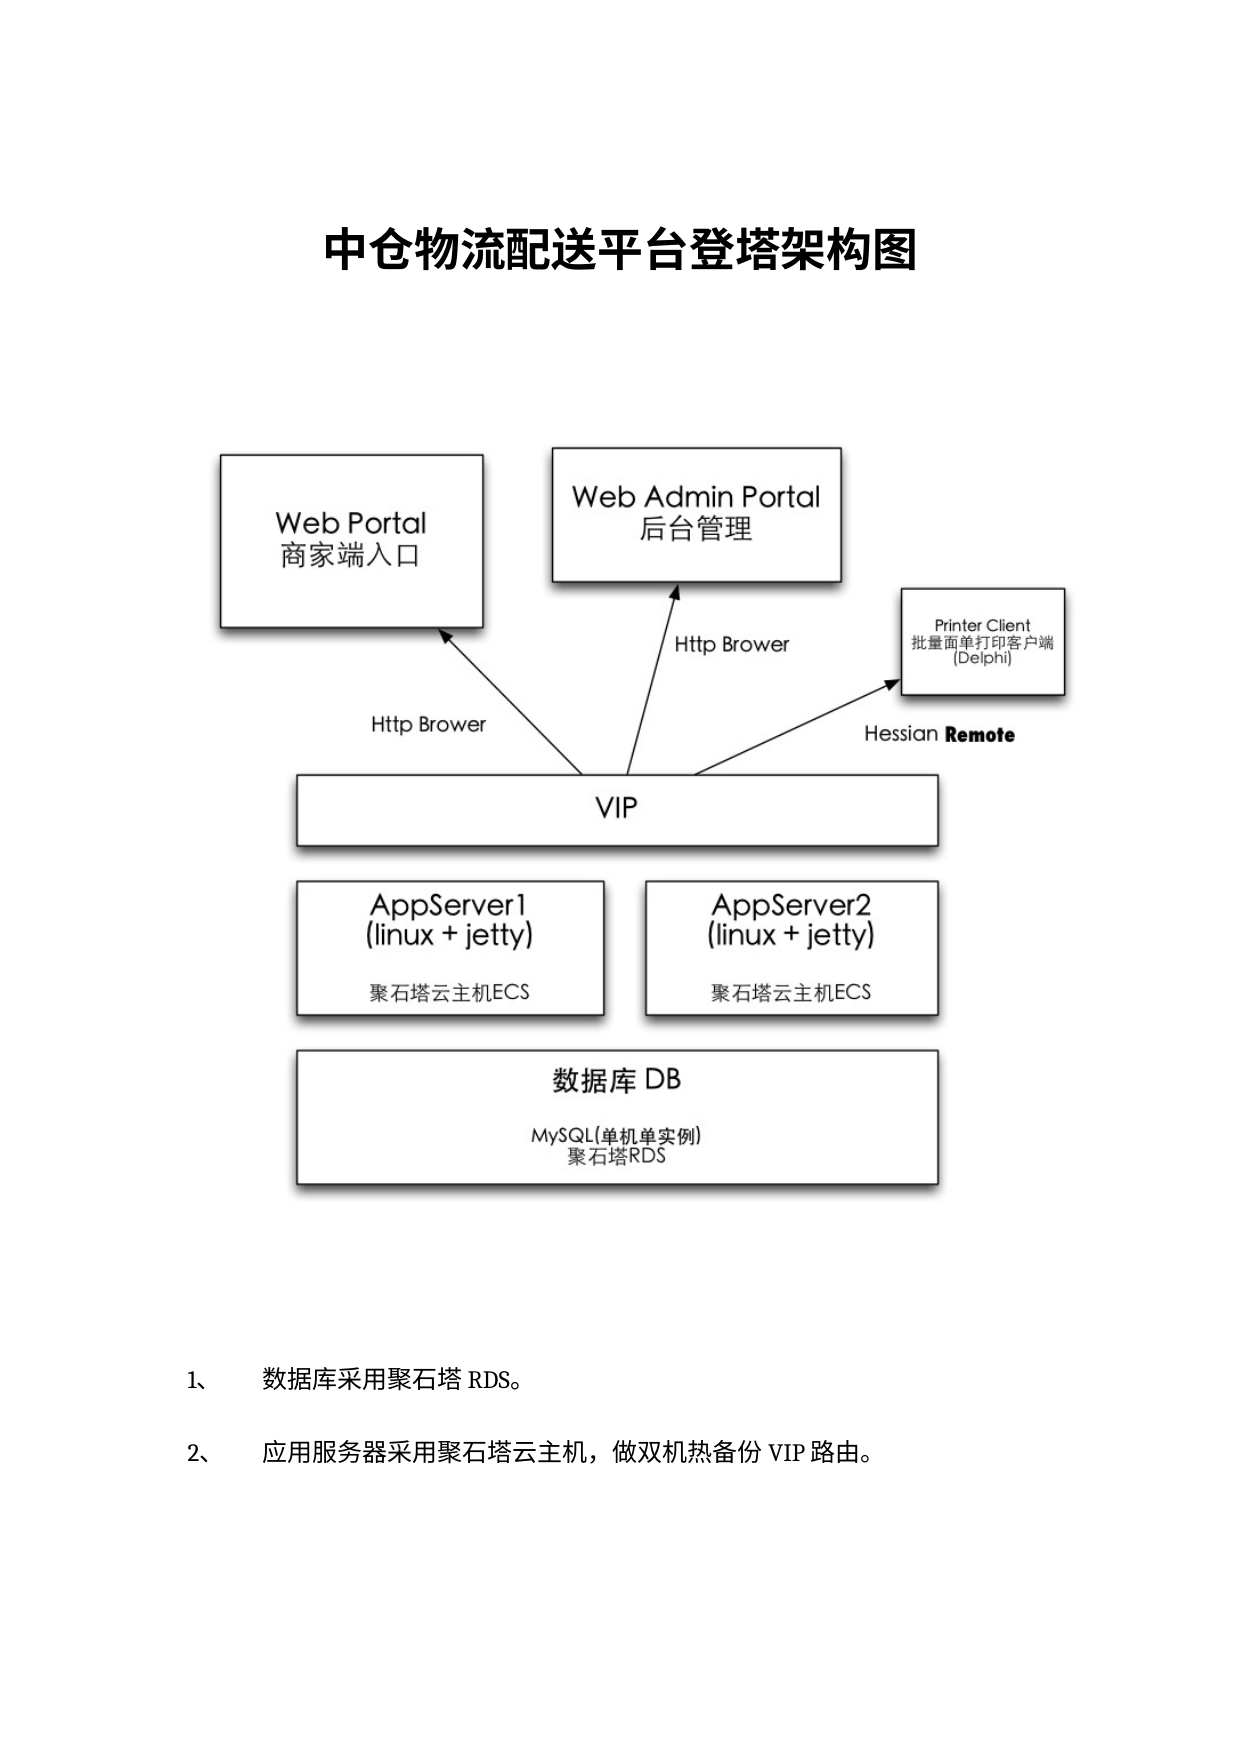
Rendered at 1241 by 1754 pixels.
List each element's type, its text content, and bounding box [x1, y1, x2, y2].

subtitle 数据库采用聚石塔RDS。 [187, 1345, 1053, 1410]
subtitle 应用服务器采用聚石塔云主机，做双机热备份 VIP路由。 [187, 1418, 1053, 1483]
subtitle 中仓物流配送平台登塔架构图 [187, 197, 1053, 295]
picture [187, 423, 1096, 1222]
